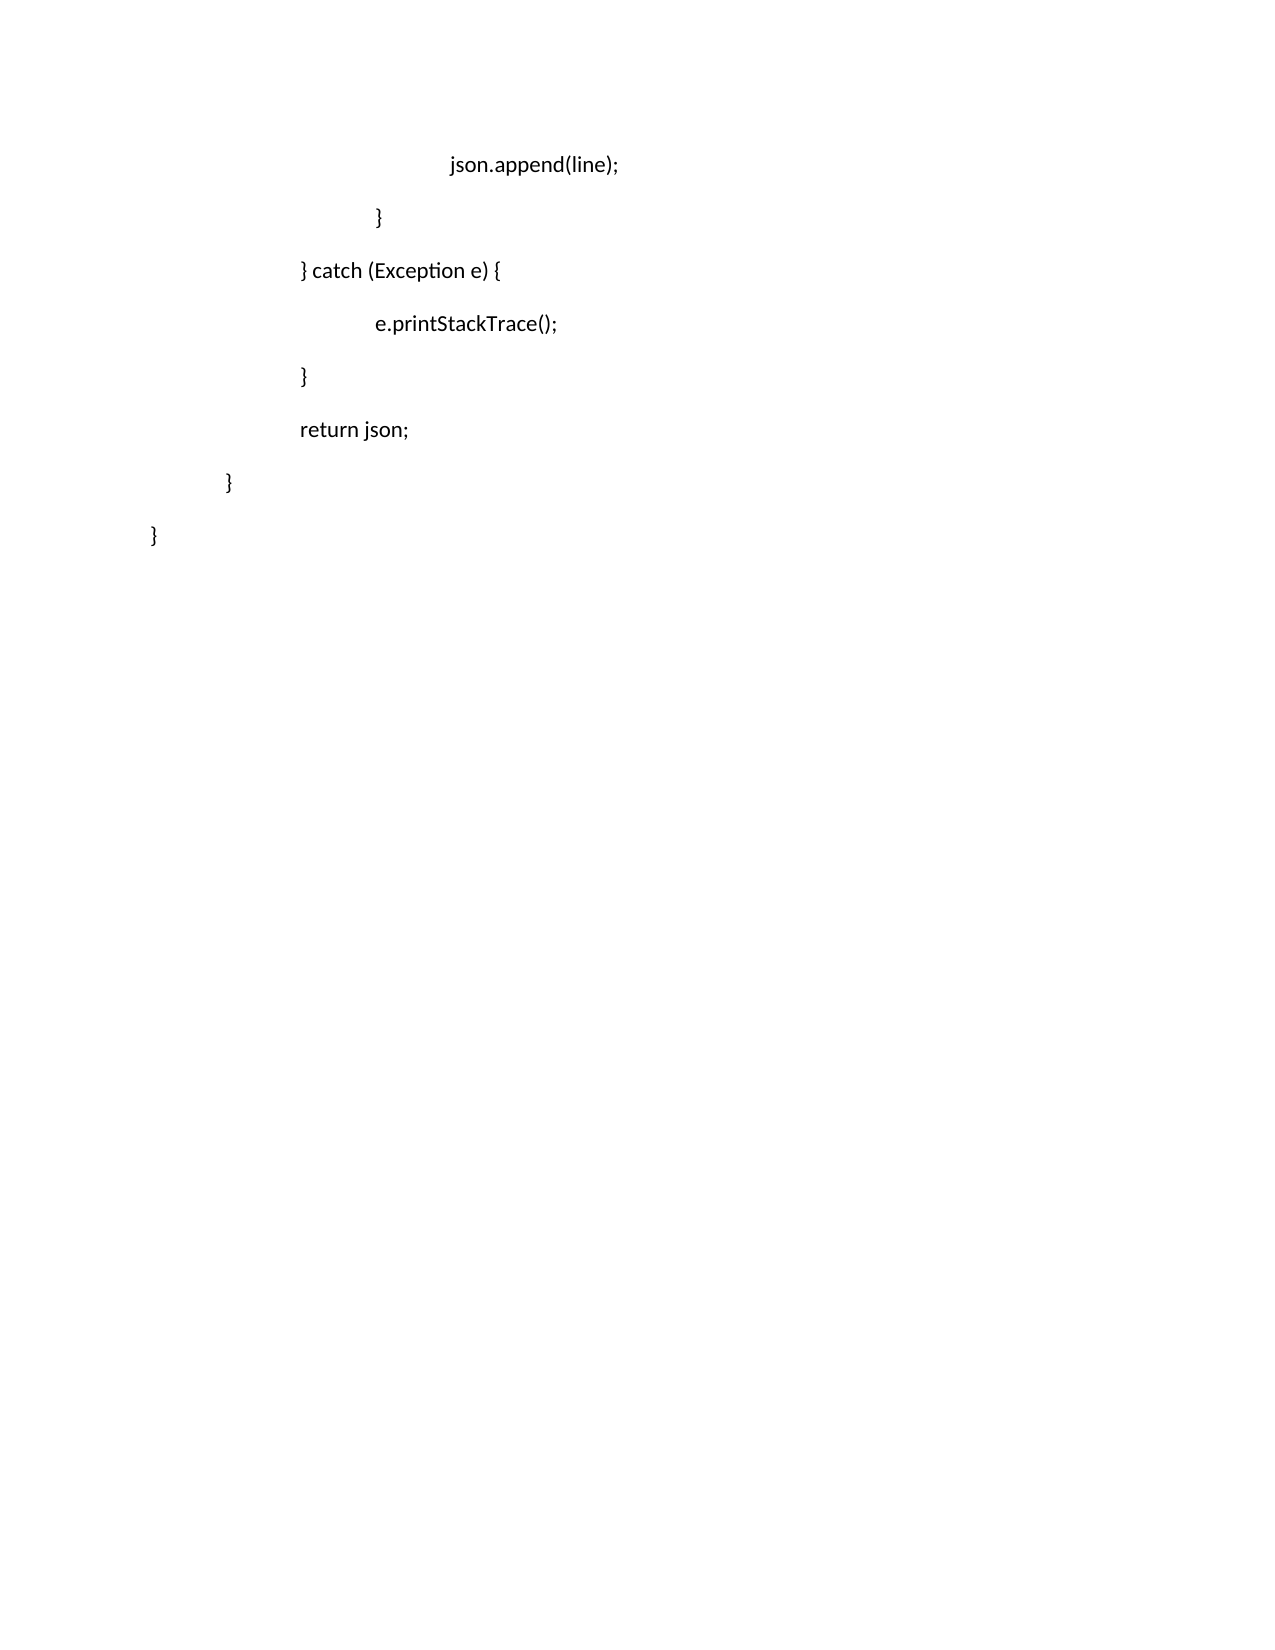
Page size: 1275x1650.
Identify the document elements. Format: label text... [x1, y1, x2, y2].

text } [150, 468, 1125, 496]
text } [150, 362, 1125, 390]
text } [150, 203, 1125, 231]
text return json; [150, 415, 1125, 443]
text } [150, 521, 1125, 549]
text json.append(line); [150, 150, 1125, 178]
text } catch (Exception e) { [150, 256, 1125, 284]
text e.printStackTrace(); [150, 309, 1125, 337]
